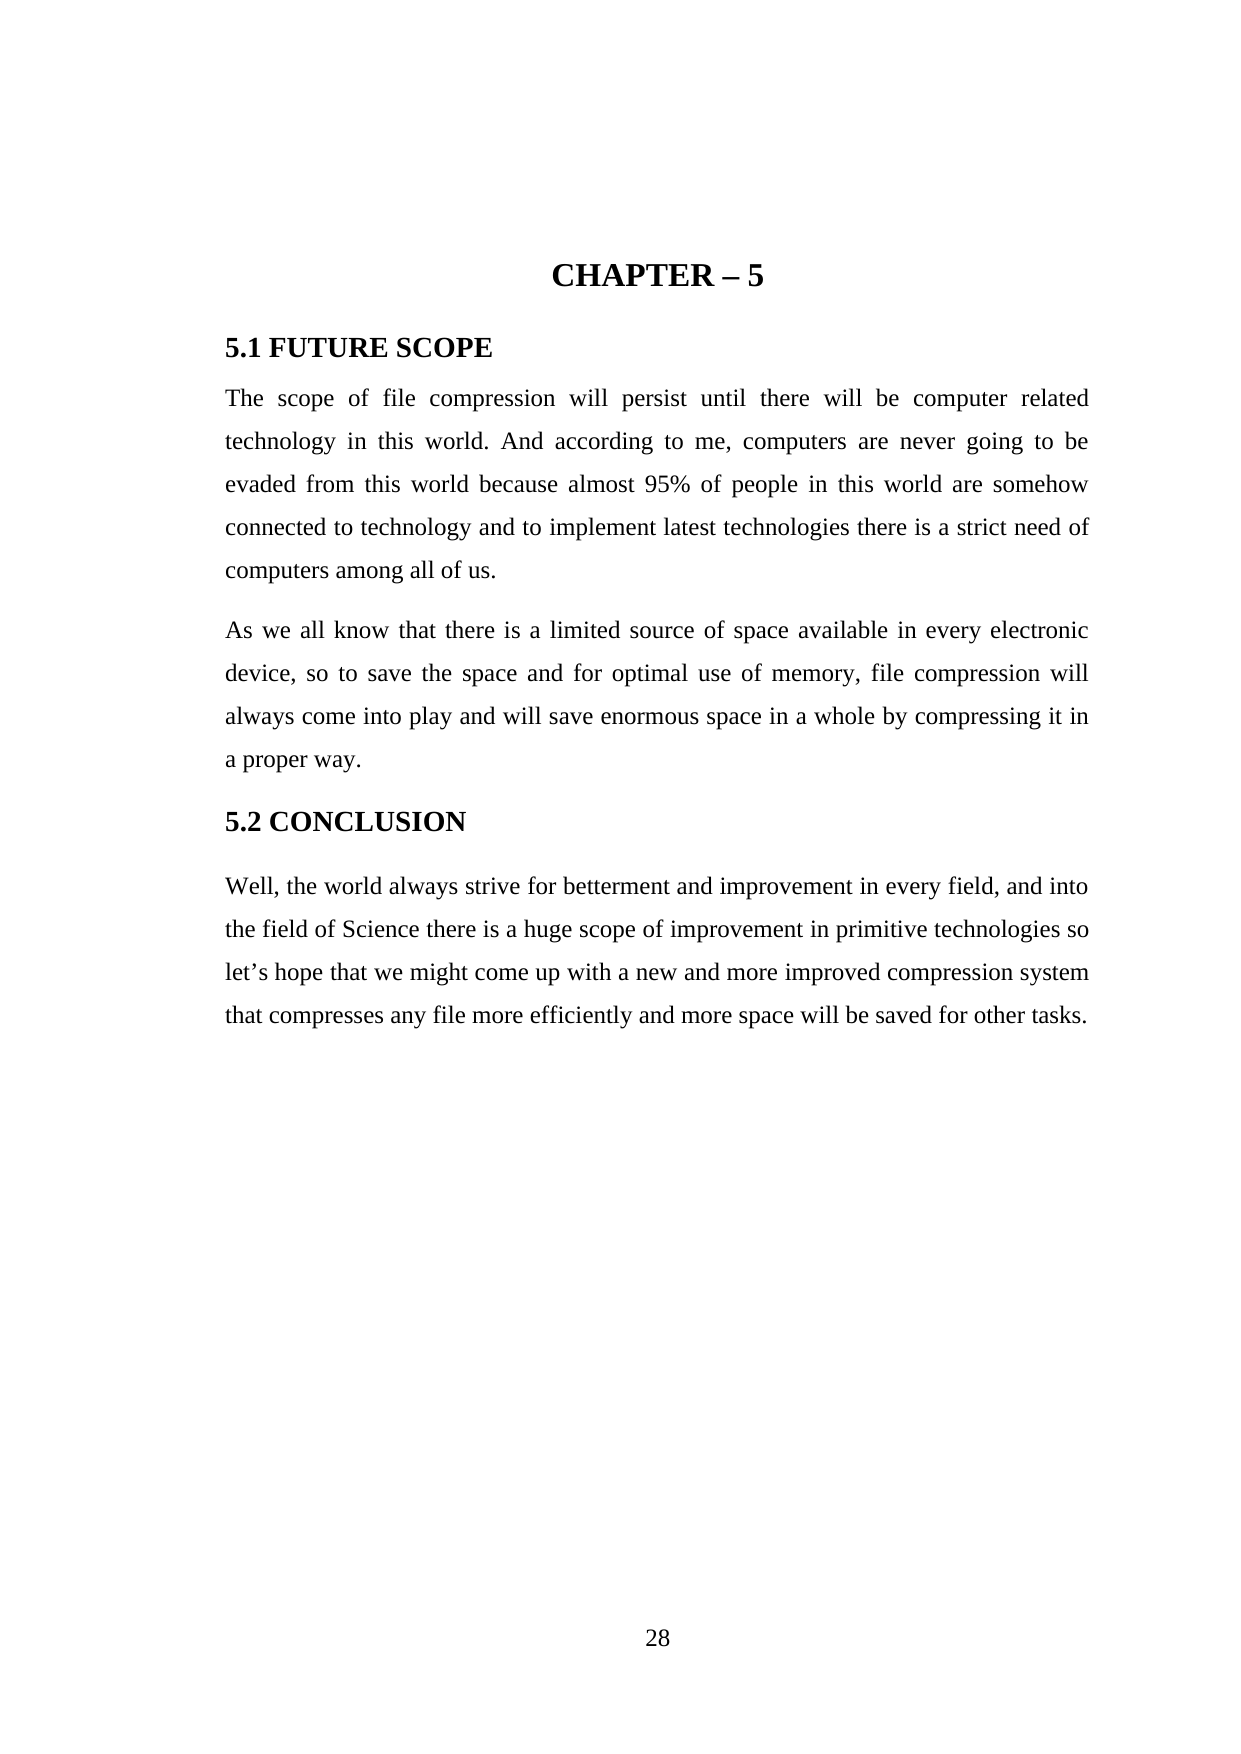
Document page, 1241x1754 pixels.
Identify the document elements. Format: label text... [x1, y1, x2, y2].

text 5.2 CONCLUSION [225, 804, 1090, 838]
text Well, the world always strive for betterment and improvement in every field, and into the field of Science there is a huge scope of improvement in primitive technologies so let’s hope that we might come up with a new and more improved compression system that compresses any file more efficiently and more space will be saved for other tasks. [225, 871, 1090, 1029]
text The scope of file compression will persist until there will be computer related technology in this world. And according to me, computers are never going to be evaded from this world because almost 95% of people in this world are somehow connected to technology and to implement latest technologies there is a strict need of computers among all of us. [225, 383, 1090, 584]
text 5.1 FUTURE SCOPE [225, 330, 1090, 363]
text As we all know that there is a limited source of space available in every electronic device, so to save the space and for optimal use of memory, file compression will always come into play and will save enormous space in a whole by compressing it in a proper way. [225, 615, 1090, 773]
text CHAPTER – 5 [225, 256, 1090, 294]
